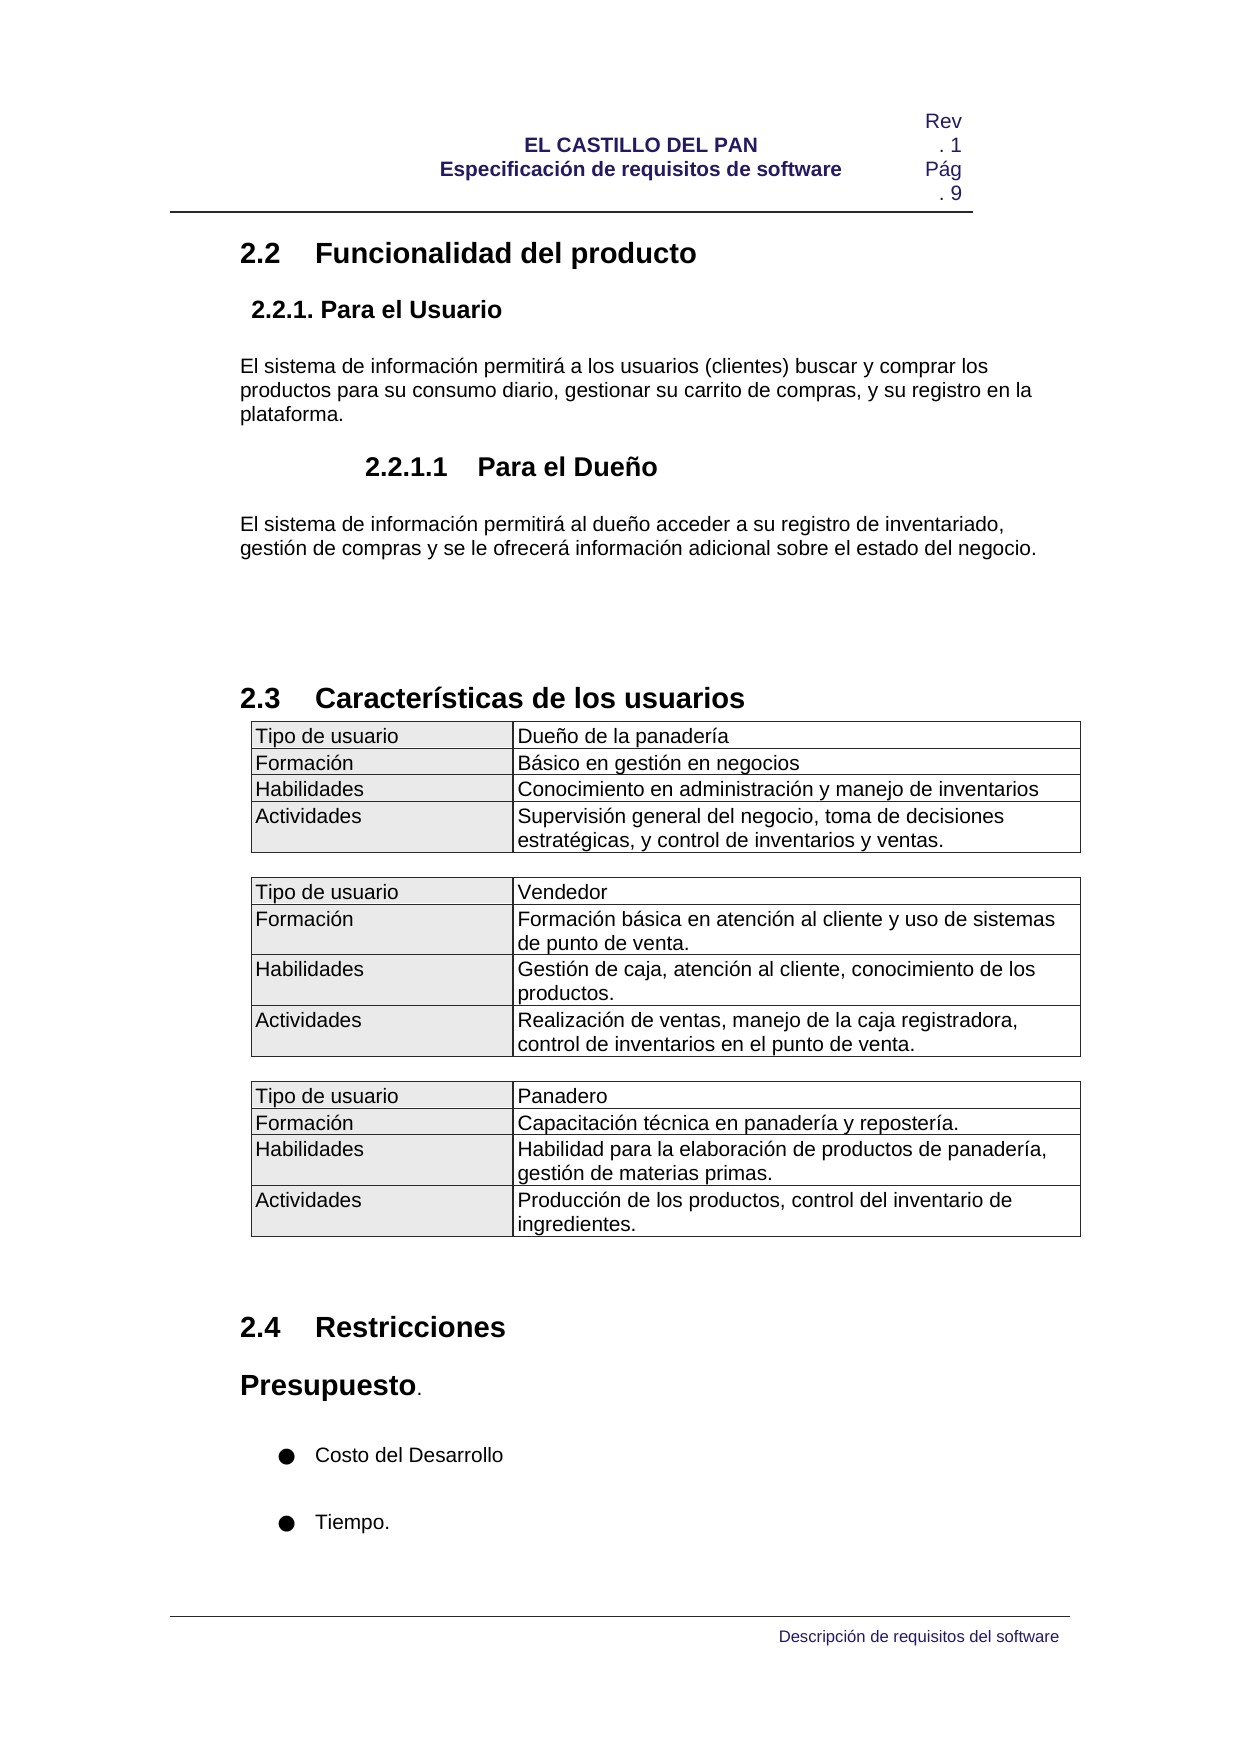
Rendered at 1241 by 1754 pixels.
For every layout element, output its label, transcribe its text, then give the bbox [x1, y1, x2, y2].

list Tiempo. [277, 1499, 1063, 1541]
table_cell Actividades [252, 1006, 512, 1056]
table_cell Actividades [252, 1186, 512, 1236]
table_header Panadero [514, 1082, 1080, 1107]
table_cell Realización de ventas, manejo de la caja registradora, control de inventarios en el punto de venta. [514, 1006, 1080, 1056]
table_cell Gestión de caja, atención al cliente, conocimiento de los productos. [514, 955, 1080, 1005]
table_header Tipo de usuario [252, 878, 512, 903]
table_cell Habilidad para la elaboración de productos de panadería, gestión de materias primas. [514, 1135, 1080, 1185]
table_cell Conocimiento en administración y manejo de inventarios [514, 775, 1080, 801]
text Presupuesto. [240, 1368, 1063, 1402]
text El sistema de información permitirá a los usuarios (clientes) buscar y comprar los productos para su consumo diario, gestionar su carrito de compras, y su registro en la plataforma. [240, 354, 1063, 426]
table_cell Formación [252, 749, 512, 774]
list Funcionalidad del producto [240, 236, 1063, 270]
table_cell Formación [252, 1109, 512, 1134]
table_cell Supervisión general del negocio, toma de decisiones estratégicas, y control de inventarios y ventas. [514, 802, 1080, 852]
table_cell Formación [252, 905, 512, 954]
list Características de los usuarios [240, 681, 1063, 714]
table_cell Producción de los productos, control del inventario de ingredientes. [514, 1186, 1080, 1236]
table_header Dueño de la panadería [514, 722, 1080, 747]
table_cell Habilidades [252, 955, 512, 1005]
list Para el Dueño [365, 451, 1063, 482]
table_cell Actividades [252, 802, 512, 852]
table_header Vendedor [514, 878, 1080, 903]
table_cell Habilidades [252, 1135, 512, 1185]
table_cell Capacitación técnica en panadería y repostería. [514, 1109, 1080, 1134]
text 2.2.1. Para el Usuario [215, 295, 1063, 324]
list Costo del Desarrollo [277, 1432, 1063, 1475]
table_header Tipo de usuario [252, 722, 512, 747]
table_cell Habilidades [252, 775, 512, 801]
table_header Tipo de usuario [252, 1082, 512, 1107]
list Restricciones [240, 1310, 1063, 1343]
text El sistema de información permitirá al dueño acceder a su registro de inventariado, gestión de compras y se le ofrecerá información adicional sobre el estado del negocio. [240, 512, 1063, 560]
table_cell Básico en gestión en negocios [514, 749, 1080, 774]
table_cell Formación básica en atención al cliente y uso de sistemas de punto de venta. [514, 905, 1080, 954]
